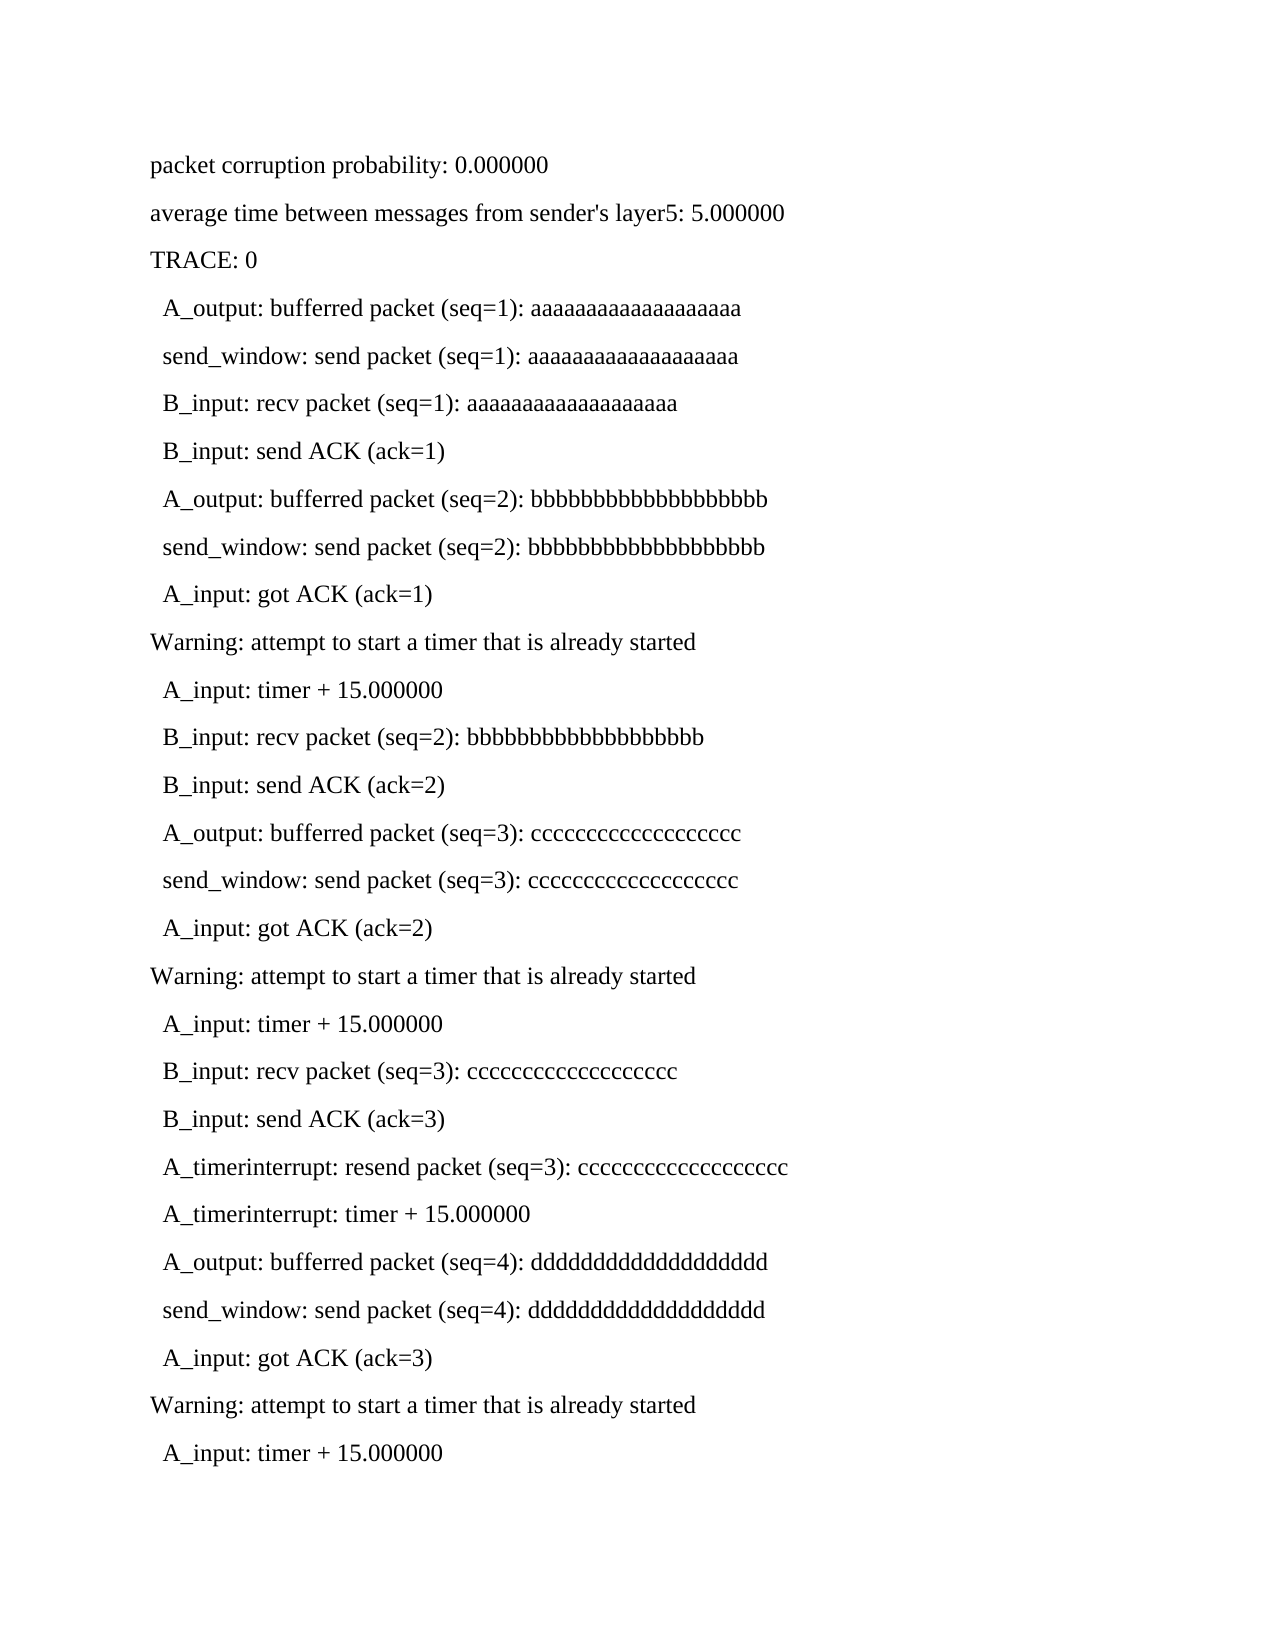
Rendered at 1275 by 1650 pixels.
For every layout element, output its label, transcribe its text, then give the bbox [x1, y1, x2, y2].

text TRACE: 0 [150, 245, 1125, 274]
text A_output: bufferred packet (seq=1): aaaaaaaaaaaaaaaaaaa [150, 293, 1125, 322]
text send_window: send packet (seq=1): aaaaaaaaaaaaaaaaaaa [150, 341, 1125, 369]
text B_input: recv packet (seq=3): ccccccccccccccccccc [150, 1056, 1125, 1085]
text Warning: attempt to start a timer that is already started [150, 1390, 1125, 1419]
text packet corruption probability: 0.000000 [150, 150, 1125, 179]
text A_input: timer + 15.000000 [150, 675, 1125, 703]
text A_output: bufferred packet (seq=2): bbbbbbbbbbbbbbbbbbb [150, 484, 1125, 513]
text A_input: timer + 15.000000 [150, 1009, 1125, 1037]
text A_input: got ACK (ack=1) [150, 579, 1125, 608]
text A_input: timer + 15.000000 [150, 1438, 1125, 1467]
text A_output: bufferred packet (seq=3): ccccccccccccccccccc [150, 818, 1125, 847]
text Warning: attempt to start a timer that is already started [150, 627, 1125, 656]
text send_window: send packet (seq=2): bbbbbbbbbbbbbbbbbbb [150, 532, 1125, 560]
text B_input: send ACK (ack=2) [150, 770, 1125, 799]
text send_window: send packet (seq=3): ccccccccccccccccccc [150, 866, 1125, 894]
text B_input: send ACK (ack=1) [150, 436, 1125, 465]
text A_timerinterrupt: timer + 15.000000 [150, 1199, 1125, 1228]
text average time between messages from sender's layer5: 5.000000 [150, 198, 1125, 226]
text A_output: bufferred packet (seq=4): ddddddddddddddddddd [150, 1247, 1125, 1276]
text B_input: recv packet (seq=2): bbbbbbbbbbbbbbbbbbb [150, 722, 1125, 751]
text A_timerinterrupt: resend packet (seq=3): ccccccccccccccccccc [150, 1152, 1125, 1181]
text B_input: recv packet (seq=1): aaaaaaaaaaaaaaaaaaa [150, 388, 1125, 417]
text A_input: got ACK (ack=3) [150, 1343, 1125, 1371]
text Warning: attempt to start a timer that is already started [150, 961, 1125, 990]
text B_input: send ACK (ack=3) [150, 1104, 1125, 1133]
text send_window: send packet (seq=4): ddddddddddddddddddd [150, 1295, 1125, 1324]
text A_input: got ACK (ack=2) [150, 913, 1125, 942]
